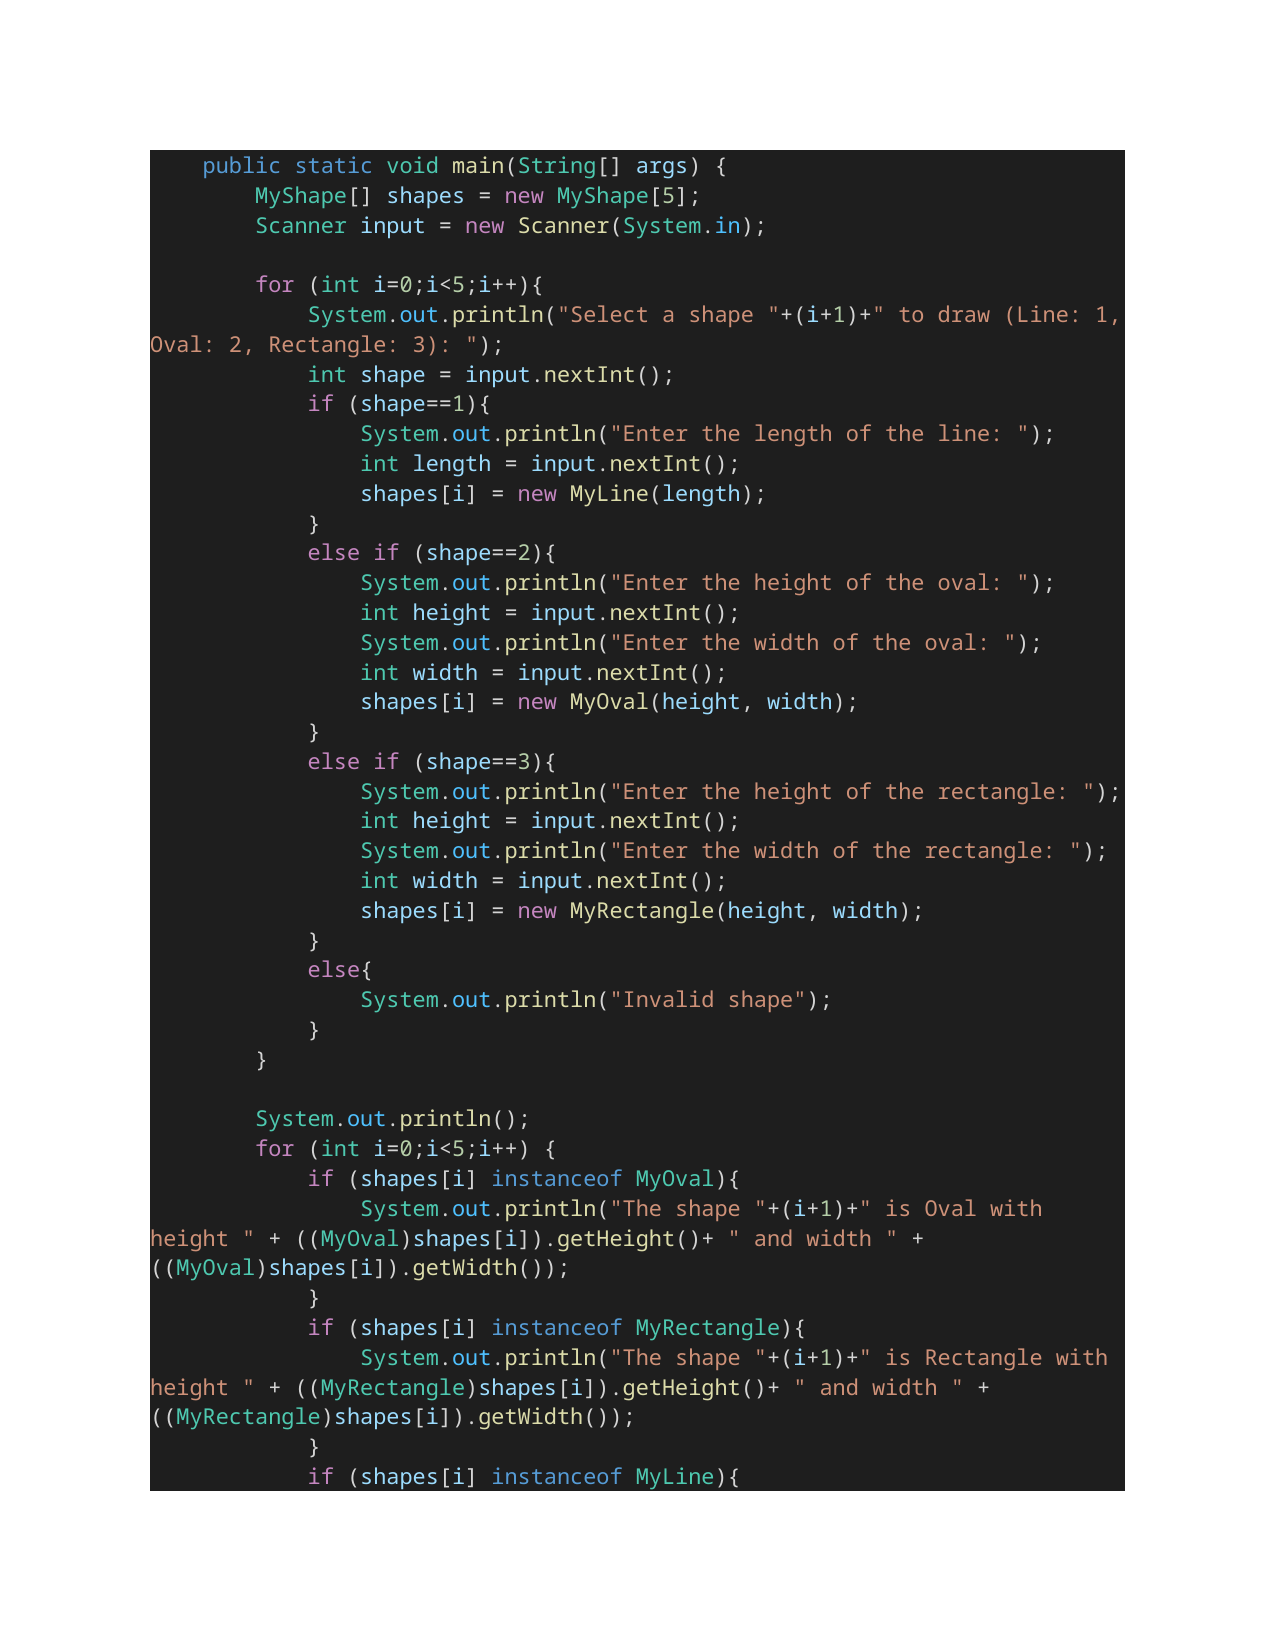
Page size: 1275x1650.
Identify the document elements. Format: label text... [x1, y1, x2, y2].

text } [150, 507, 1125, 537]
text int width = input.nextInt(); [150, 656, 1125, 686]
text MyShape[] shapes = new MyShape[5]; [150, 180, 1125, 209]
text if (shapes[i] instanceof MyLine){ [150, 1461, 1125, 1491]
text else{ [150, 954, 1125, 984]
text int length = input.nextInt(); [150, 448, 1125, 478]
text shapes[i] = new MyOval(height, width); [150, 686, 1125, 716]
text } [150, 716, 1125, 746]
text for (int i=0;i<5;i++){ [150, 269, 1125, 299]
text int width = input.nextInt(); [150, 865, 1125, 895]
text if (shapes[i] instanceof MyOval){ [150, 1163, 1125, 1193]
text shapes[i] = new MyRectangle(height, width); [150, 895, 1125, 924]
text } [150, 1282, 1125, 1312]
text for (int i=0;i<5;i++) { [150, 1133, 1125, 1163]
text System.out.println("Enter the width of the oval: "); [150, 627, 1125, 656]
text System.out.println("Select a shape "+(i+1)+" to draw (Line: 1, Oval: 2, Rectangle: 3): "); [150, 299, 1125, 358]
text } [150, 924, 1125, 954]
text int height = input.nextInt(); [150, 597, 1125, 627]
text public static void main(String[] args) { [150, 150, 1125, 180]
text System.out.println("Enter the width of the rectangle: "); [150, 835, 1125, 865]
text } [150, 1014, 1125, 1044]
text else if (shape==3){ [150, 746, 1125, 776]
text int height = input.nextInt(); [150, 805, 1125, 835]
text shapes[i] = new MyLine(length); [150, 478, 1125, 507]
text int shape = input.nextInt(); [150, 358, 1125, 388]
text else if (shape==2){ [150, 537, 1125, 567]
text System.out.println("The shape "+(i+1)+" is Rectangle with height " + ((MyRectangle)shapes[i]).getHeight()+ " and width " + ((MyRectangle)shapes[i]).getWidth()); [150, 1342, 1125, 1431]
text Scanner input = new Scanner(System.in); [150, 209, 1125, 239]
text if (shapes[i] instanceof MyRectangle){ [150, 1312, 1125, 1342]
text } [150, 1431, 1125, 1461]
text System.out.println("Invalid shape"); [150, 984, 1125, 1014]
text System.out.println("Enter the length of the line: "); [150, 418, 1125, 448]
text System.out.println("Enter the height of the oval: "); [150, 567, 1125, 597]
text } [150, 1044, 1125, 1073]
text System.out.println("The shape "+(i+1)+" is Oval with height " + ((MyOval)shapes[i]).getHeight()+ " and width " + ((MyOval)shapes[i]).getWidth()); [150, 1193, 1125, 1282]
text System.out.println("Enter the height of the rectangle: "); [150, 776, 1125, 805]
text if (shape==1){ [150, 388, 1125, 418]
text System.out.println(); [150, 1103, 1125, 1133]
